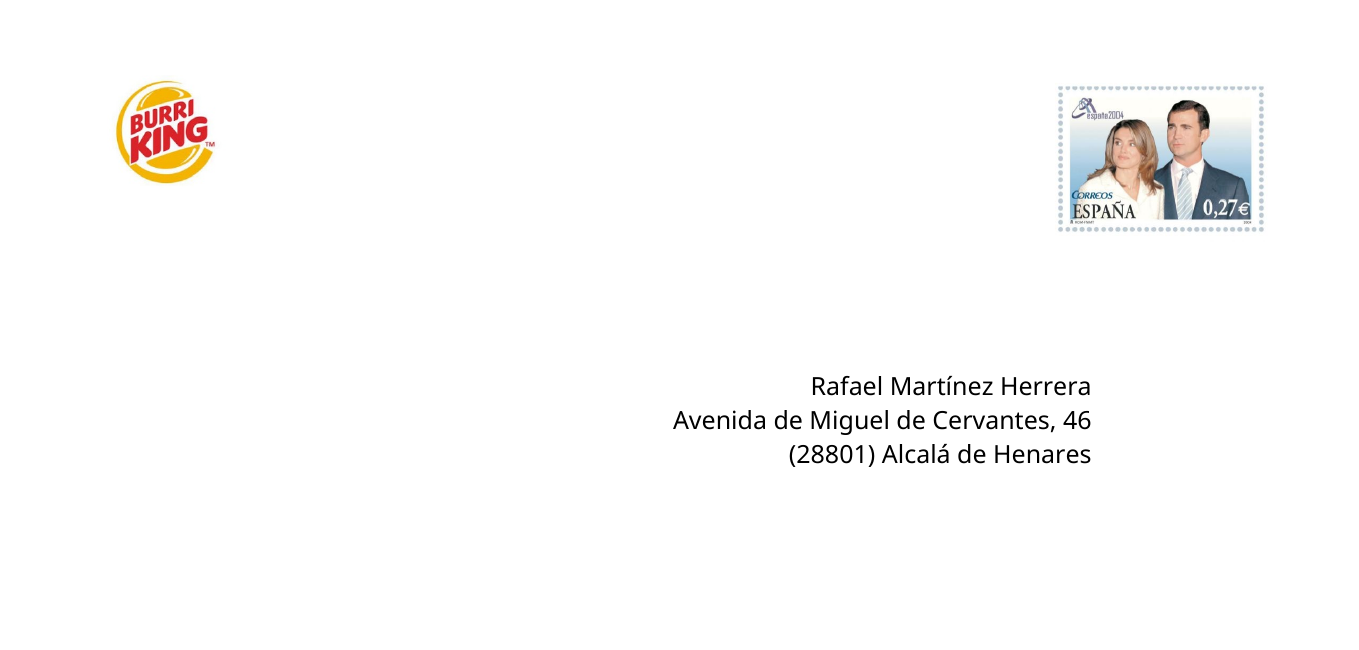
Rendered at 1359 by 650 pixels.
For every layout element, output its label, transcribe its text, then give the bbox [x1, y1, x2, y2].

picture [75, 75, 258, 190]
text Rafael Martínez Herrera [567, 368, 1092, 402]
text Avenida de Miguel de Cervantes, 46 [567, 402, 1092, 436]
picture [1038, 75, 1284, 242]
text (28801) Alcalá de Henares [567, 436, 1092, 471]
